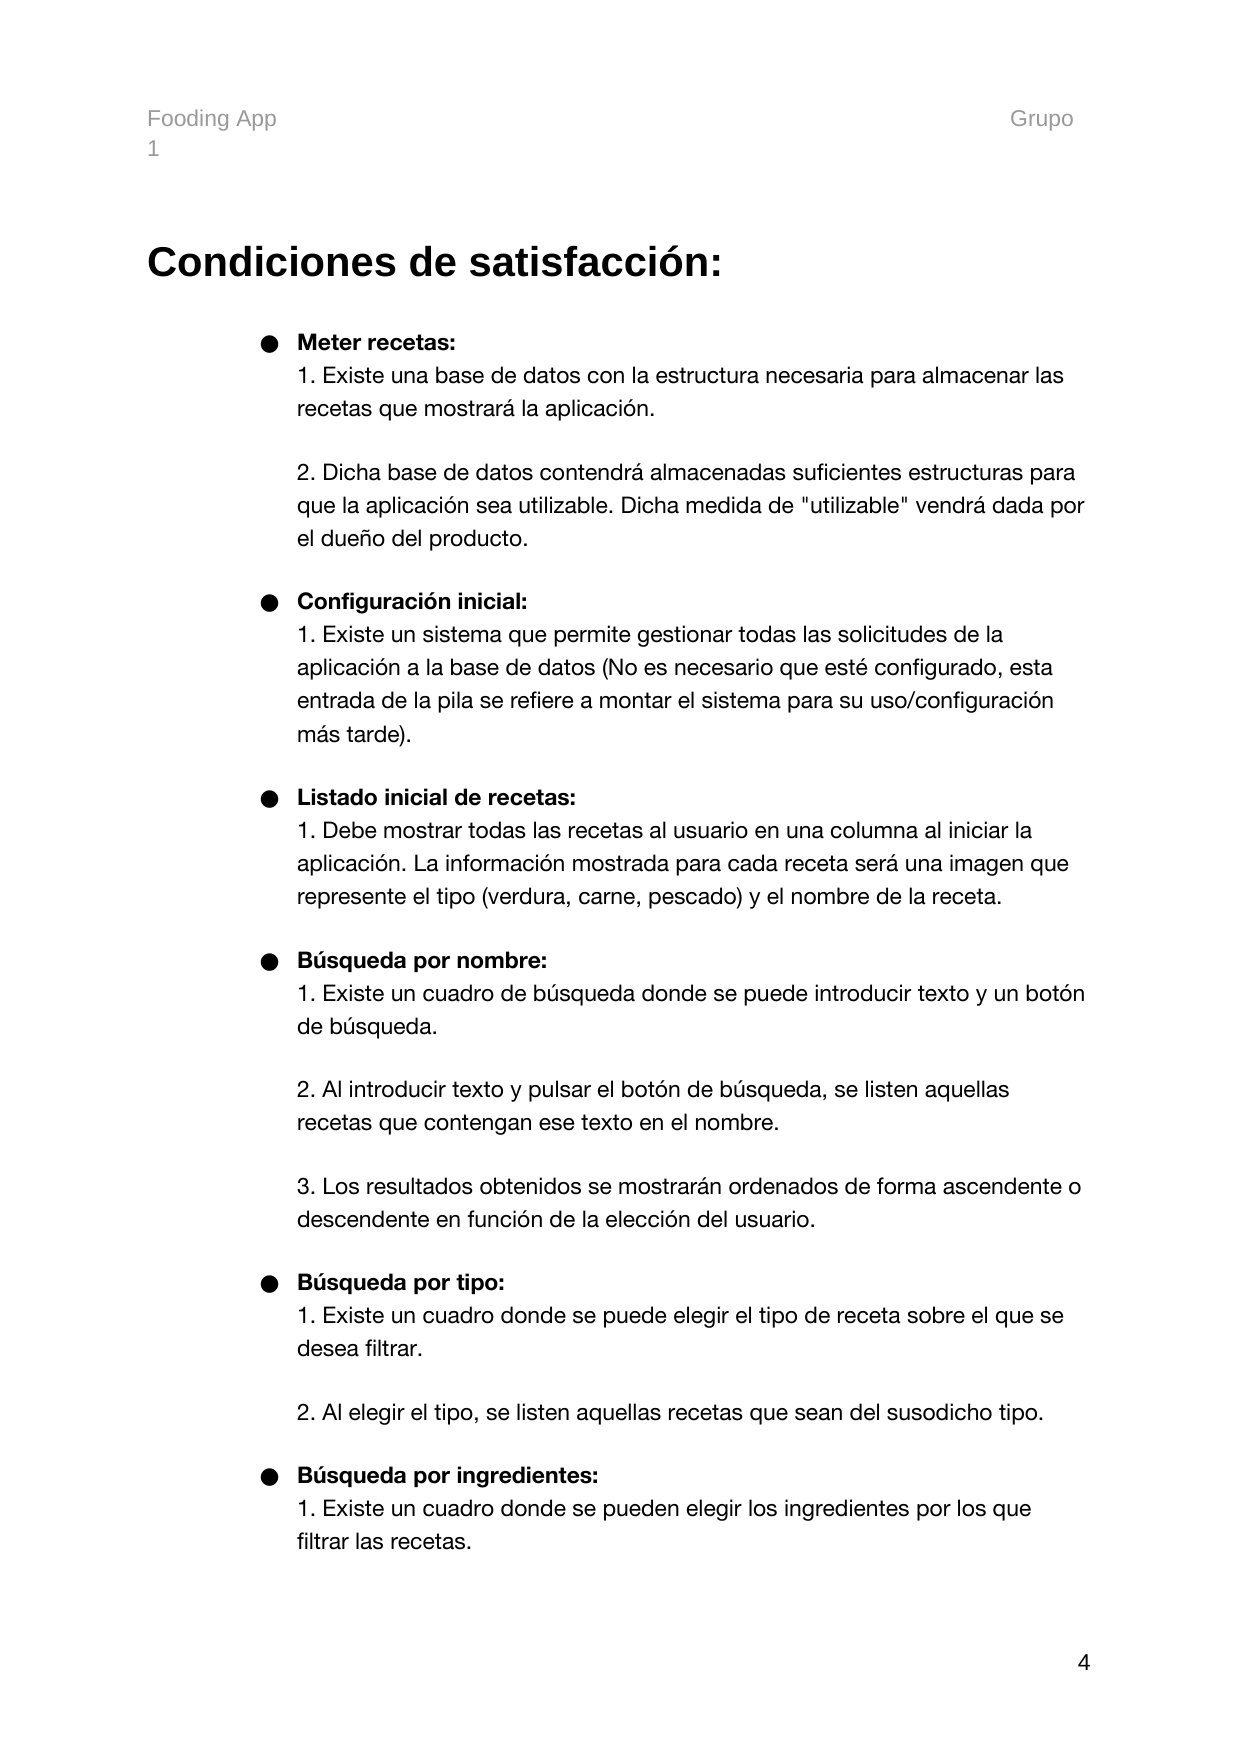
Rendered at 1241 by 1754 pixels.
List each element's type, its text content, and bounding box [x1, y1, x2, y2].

text descendente en función de la elección del usuario. [222, 1205, 1090, 1234]
text 2. Al introducir texto y pulsar el botón de búsqueda, se listen aquellas [222, 1075, 1090, 1104]
text que la aplicación sea utilizable. Dicha medida de "utilizable" vendrá dada por [222, 491, 1090, 520]
text 1. Existe un sistema que permite gestionar todas las solicitudes de la [222, 620, 1090, 649]
text desea filtrar. [222, 1334, 1090, 1363]
list Búsqueda por tipo: [259, 1268, 1090, 1297]
text recetas que contengan ese texto en el nombre. [222, 1108, 1090, 1137]
text aplicación a la base de datos (No es necesario que esté configurado, esta [222, 653, 1090, 682]
text 2. Dicha base de datos contendrá almacenadas suficientes estructuras para [222, 458, 1090, 487]
text filtrar las recetas. [222, 1527, 1090, 1556]
text el dueño del producto. [222, 524, 1090, 553]
list Configuración inicial: [259, 587, 1090, 616]
text más tarde). [222, 720, 1090, 749]
text 1. Existe un cuadro donde se pueden elegir los ingredientes por los que [222, 1494, 1090, 1523]
text recetas que mostrará la aplicación. [222, 394, 1090, 423]
text aplicación. La información mostrada para cada receta será una imagen que [222, 849, 1090, 878]
text 1. Existe una base de datos con la estructura necesaria para almacenar las [147, 361, 1090, 390]
list Búsqueda por nombre: [259, 946, 1090, 975]
list Meter recetas: [259, 328, 1090, 357]
text 2. Al elegir el tipo, se listen aquellas recetas que sean del susodicho tipo. [222, 1398, 1090, 1427]
text de búsqueda. [222, 1012, 1090, 1041]
subtitle Condiciones de satisfacción: [147, 237, 1090, 285]
text 1. Existe un cuadro de búsqueda donde se puede introducir texto y un botón [222, 979, 1090, 1008]
text 1. Existe un cuadro donde se puede elegir el tipo de receta sobre el que se [222, 1301, 1090, 1330]
text represente el tipo (verdura, carne, pescado) y el nombre de la receta. [222, 882, 1090, 911]
text 1. Debe mostrar todas las recetas al usuario en una columna al iniciar la [222, 816, 1090, 845]
text entrada de la pila se refiere a montar el sistema para su uso/configuración [222, 687, 1090, 716]
list Listado inicial de recetas: [259, 783, 1090, 812]
text 3. Los resultados obtenidos se mostrarán ordenados de forma ascendente o [222, 1172, 1090, 1201]
list Búsqueda por ingredientes: [259, 1461, 1090, 1490]
